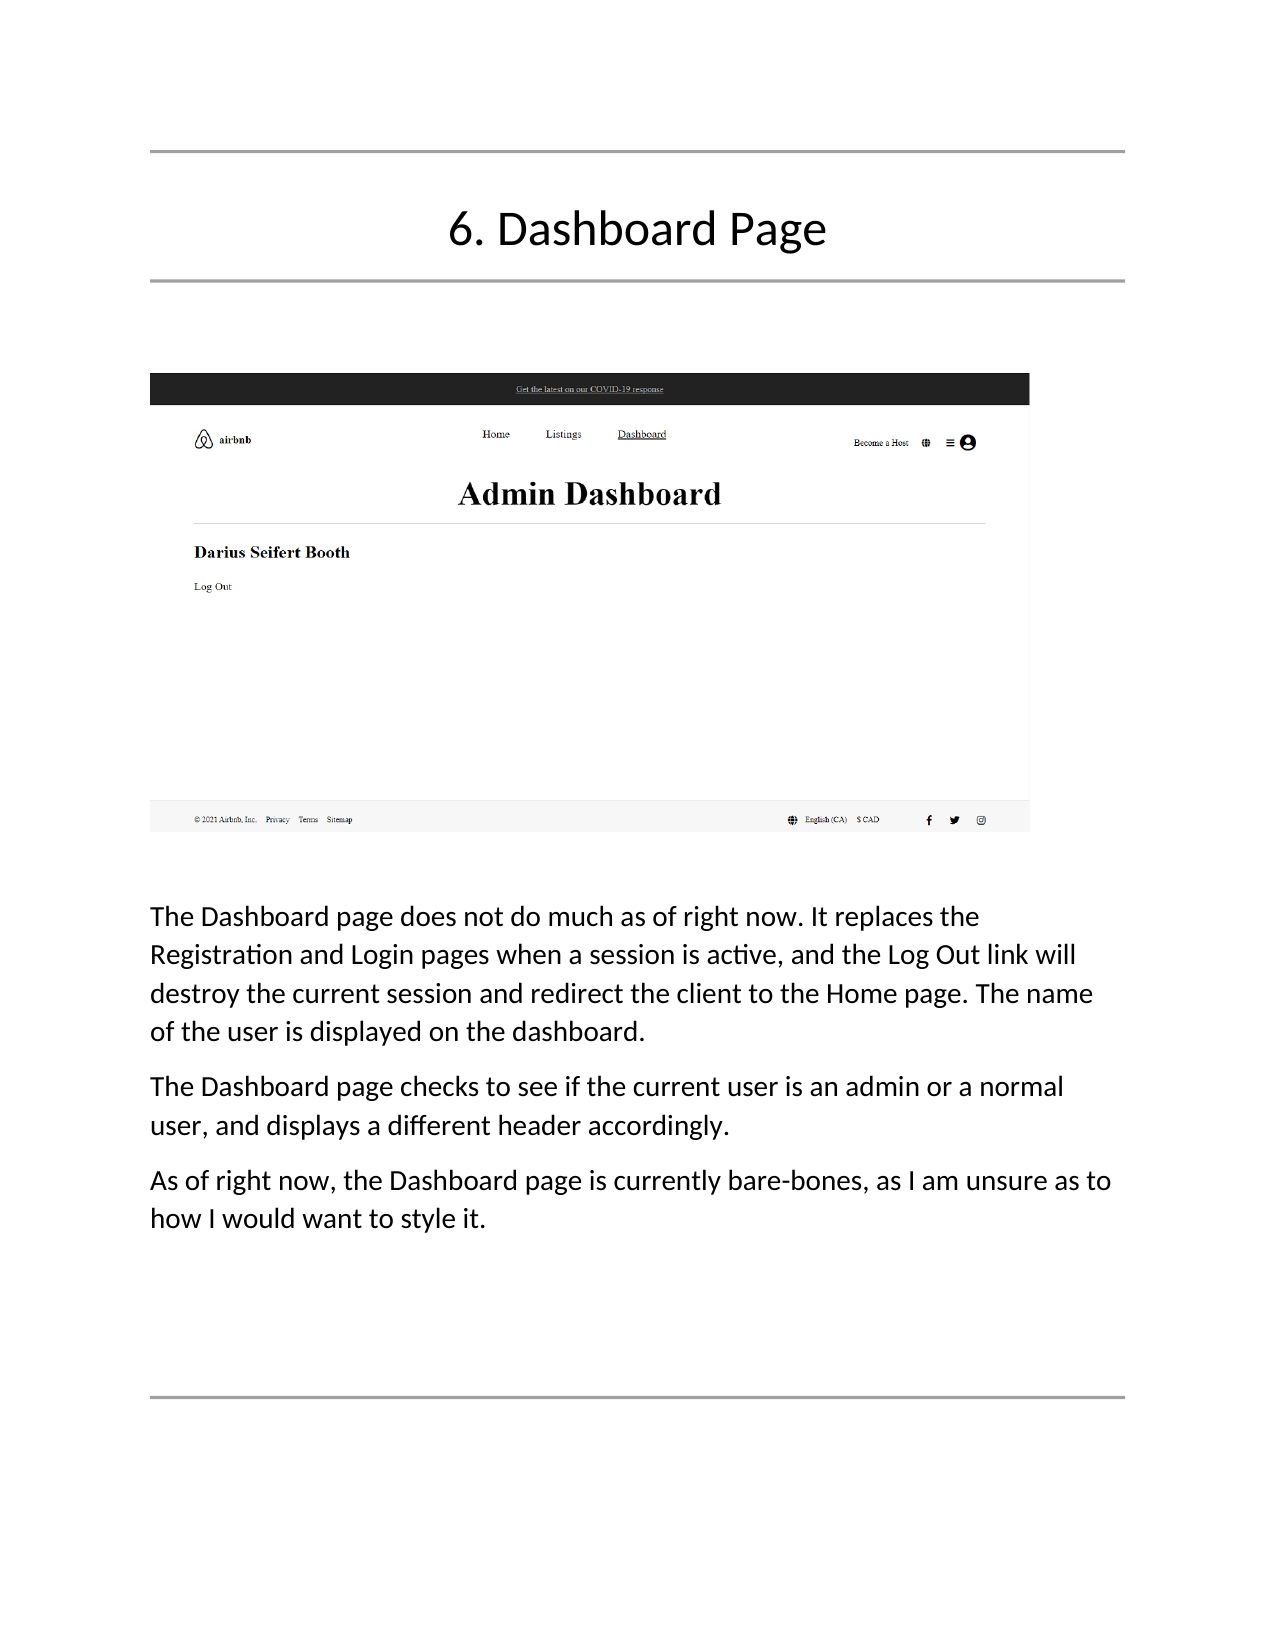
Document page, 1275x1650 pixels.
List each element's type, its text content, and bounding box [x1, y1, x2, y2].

text The Dashboard page checks to see if the current user is an admin or a normal user, and displays a different header accordingly. [150, 1068, 1125, 1142]
text The Dashboard page does not do much as of right now. It replaces the Registration and Login pages when a session is active, and the Log Out link will destroy the current session and redirect the client to the Home page. The name of the user is displayed on the dashboard. [150, 898, 1125, 1049]
text 6. Dashboard Page [150, 197, 1125, 258]
text As of right now, the Dashboard page is currently bare-bones, as I am unsure as to how I would want to style it. [150, 1162, 1125, 1236]
picture [150, 373, 1030, 832]
